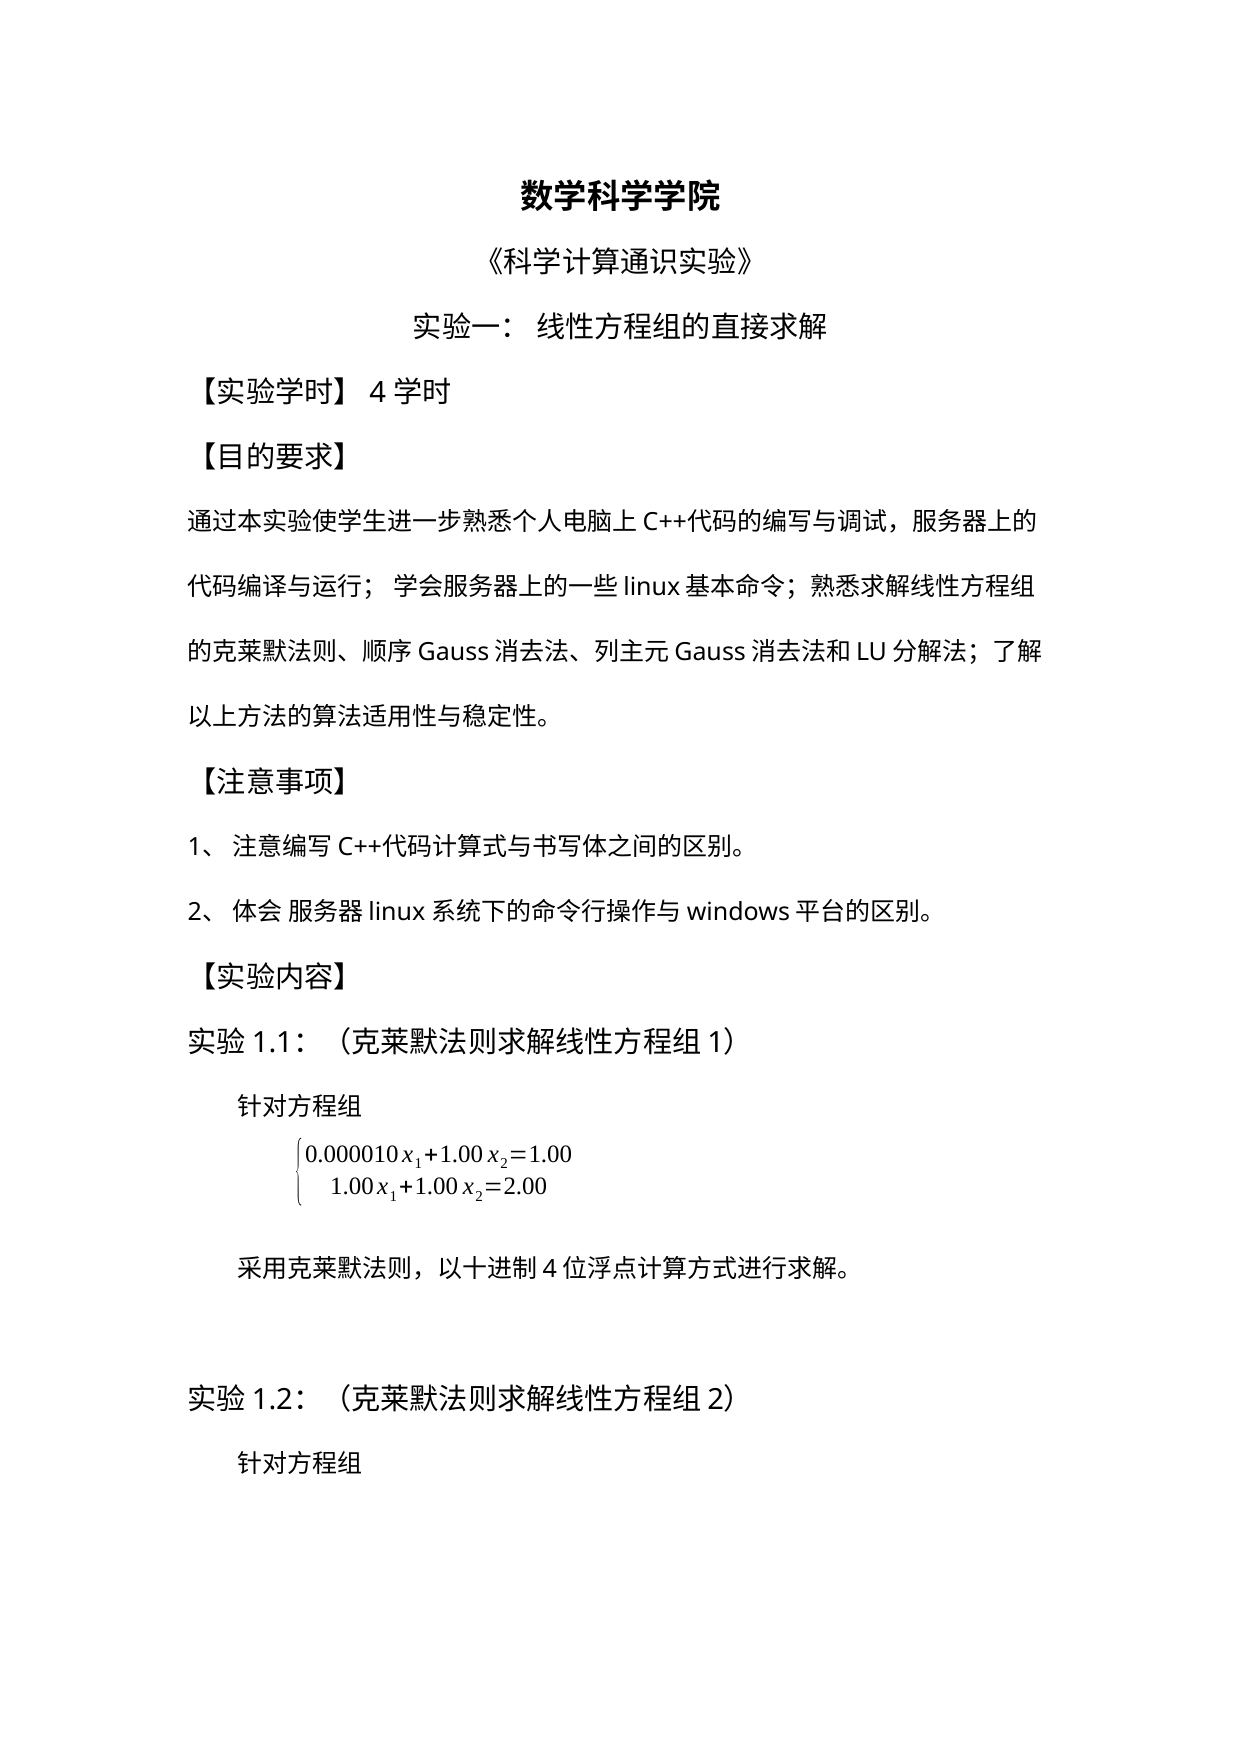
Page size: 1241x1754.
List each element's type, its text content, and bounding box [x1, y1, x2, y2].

text 【注意事项】 1、 注意编写C++代码计算式与书写体之间的区别。 [187, 747, 1053, 877]
text 2、 体会 服务器linux 系统下的命令行操作与windows平台的区别。 [187, 877, 1053, 942]
text 【实验学时】 4 学时 [187, 357, 1053, 422]
text 【实验内容】 [187, 942, 1053, 1007]
text 实验1.2：（克莱默法则求解线性方程组2） [187, 1364, 1053, 1429]
text 采用克莱默法则，以十进制4位浮点计算方式进行求解。 [187, 1234, 1053, 1299]
text 实验1.1：（克莱默法则求解线性方程组1） [187, 1007, 1053, 1072]
text 通过本实验使学生进一步熟悉个人电脑上C++代码的编写与调试，服务器上的代码编译与运行； 学会服务器上的一些linux基本命令；熟悉求解线性方程组的克莱默法则、顺序Gauss消去法、列主元Gauss消去法和LU分解法；了解以上方法的算法适用性与稳定性。 [187, 487, 1053, 747]
text 针对方程组 [187, 1072, 1053, 1137]
text 数学科学学院 《科学计算通识实验》 实验一： 线性方程组的直接求解 [187, 162, 1053, 357]
text 【目的要求】 [187, 422, 1053, 487]
text 针对方程组 [187, 1429, 1053, 1494]
